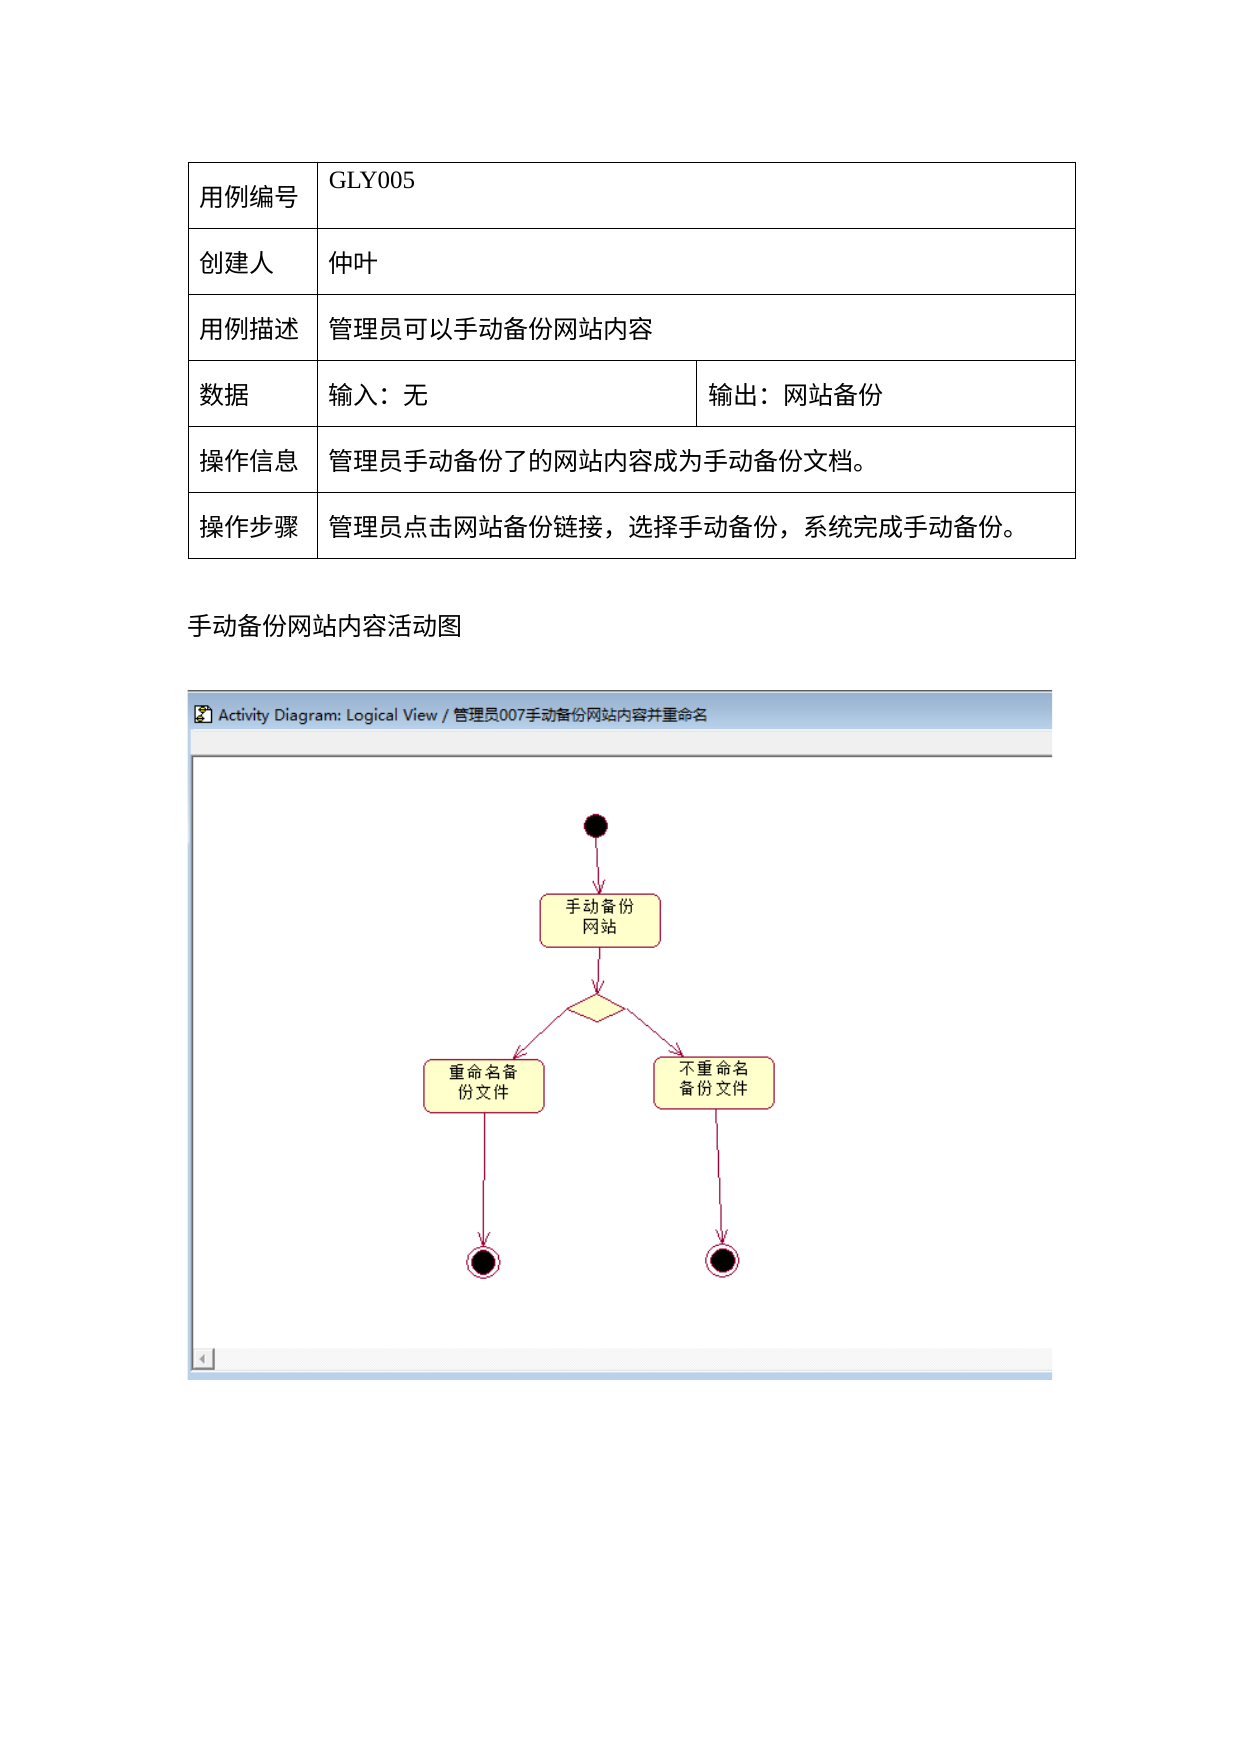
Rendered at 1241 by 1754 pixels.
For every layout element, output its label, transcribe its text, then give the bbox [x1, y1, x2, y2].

text 手动备份网站内容活动图 [187, 592, 1053, 657]
table_cell 管理员点击网站备份链接，选择手动备份，系统完成手动备份。 [318, 493, 1075, 558]
table_cell 输入：无 [318, 361, 696, 426]
table_cell 仲叶 [318, 229, 1075, 294]
table_cell GLY005 [318, 163, 1075, 228]
table_cell 用例编号 [189, 163, 317, 228]
table_cell 创建人 [189, 229, 317, 294]
table_cell 操作信息 [189, 427, 317, 492]
picture [187, 689, 1053, 1380]
table_cell 操作步骤 [189, 493, 317, 558]
table_cell 管理员手动备份了的网站内容成为手动备份文档。 [318, 427, 1075, 492]
table_cell 输出：网站备份 [697, 361, 1075, 426]
table_cell 用例描述 [189, 295, 317, 360]
table_cell 数据 [189, 361, 317, 426]
table_cell 管理员可以手动备份网站内容 [318, 295, 1075, 360]
